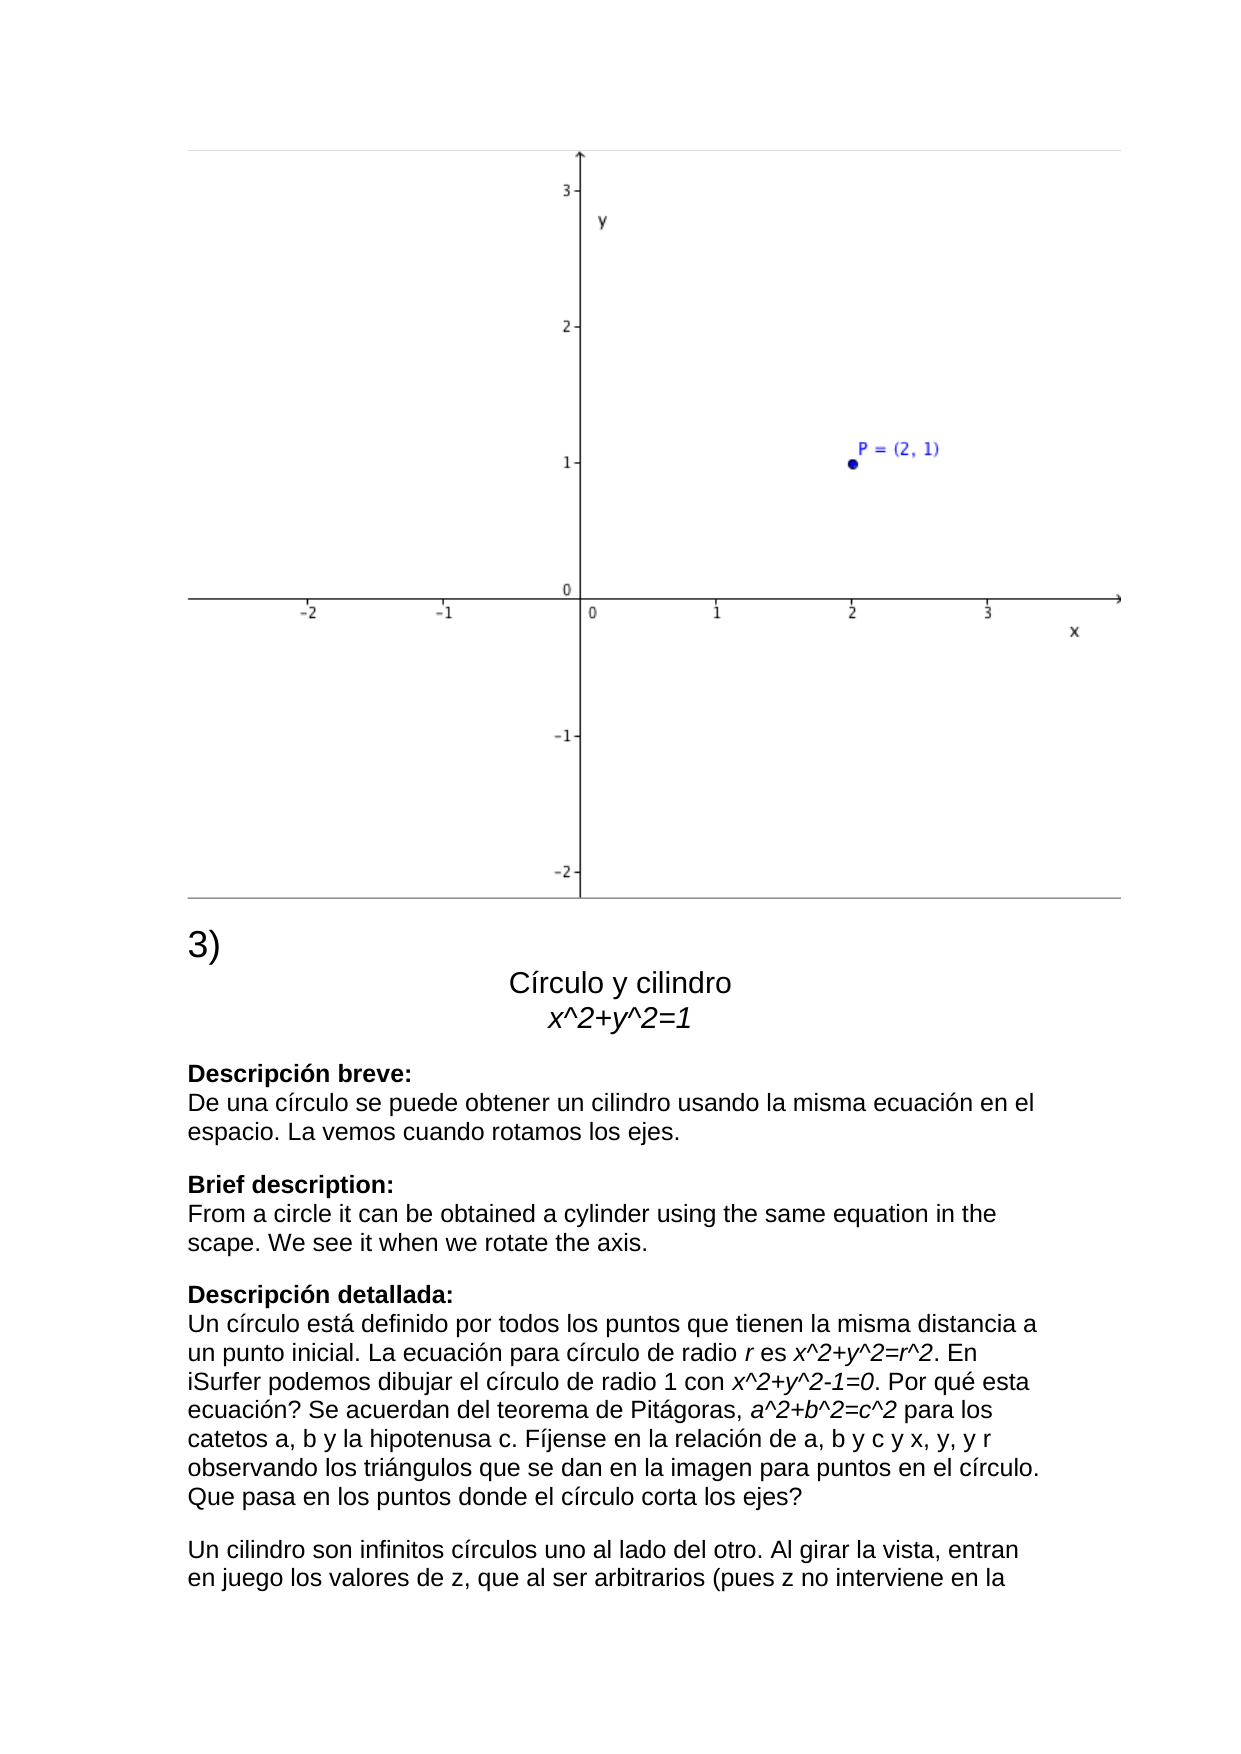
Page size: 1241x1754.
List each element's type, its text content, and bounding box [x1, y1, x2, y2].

text 3) [187, 899, 1053, 965]
text x^2+y^2=1 [187, 1000, 1053, 1035]
text Brief description: [187, 1170, 1053, 1199]
text Círculo y cilindro [187, 965, 1053, 1000]
text Descripción breve: De una círculo se puede obtener un cilindro usando la misma ecuación en el espacio. La vemos cuando rotamos los ejes. [187, 1035, 1053, 1145]
picture [187, 150, 1121, 899]
